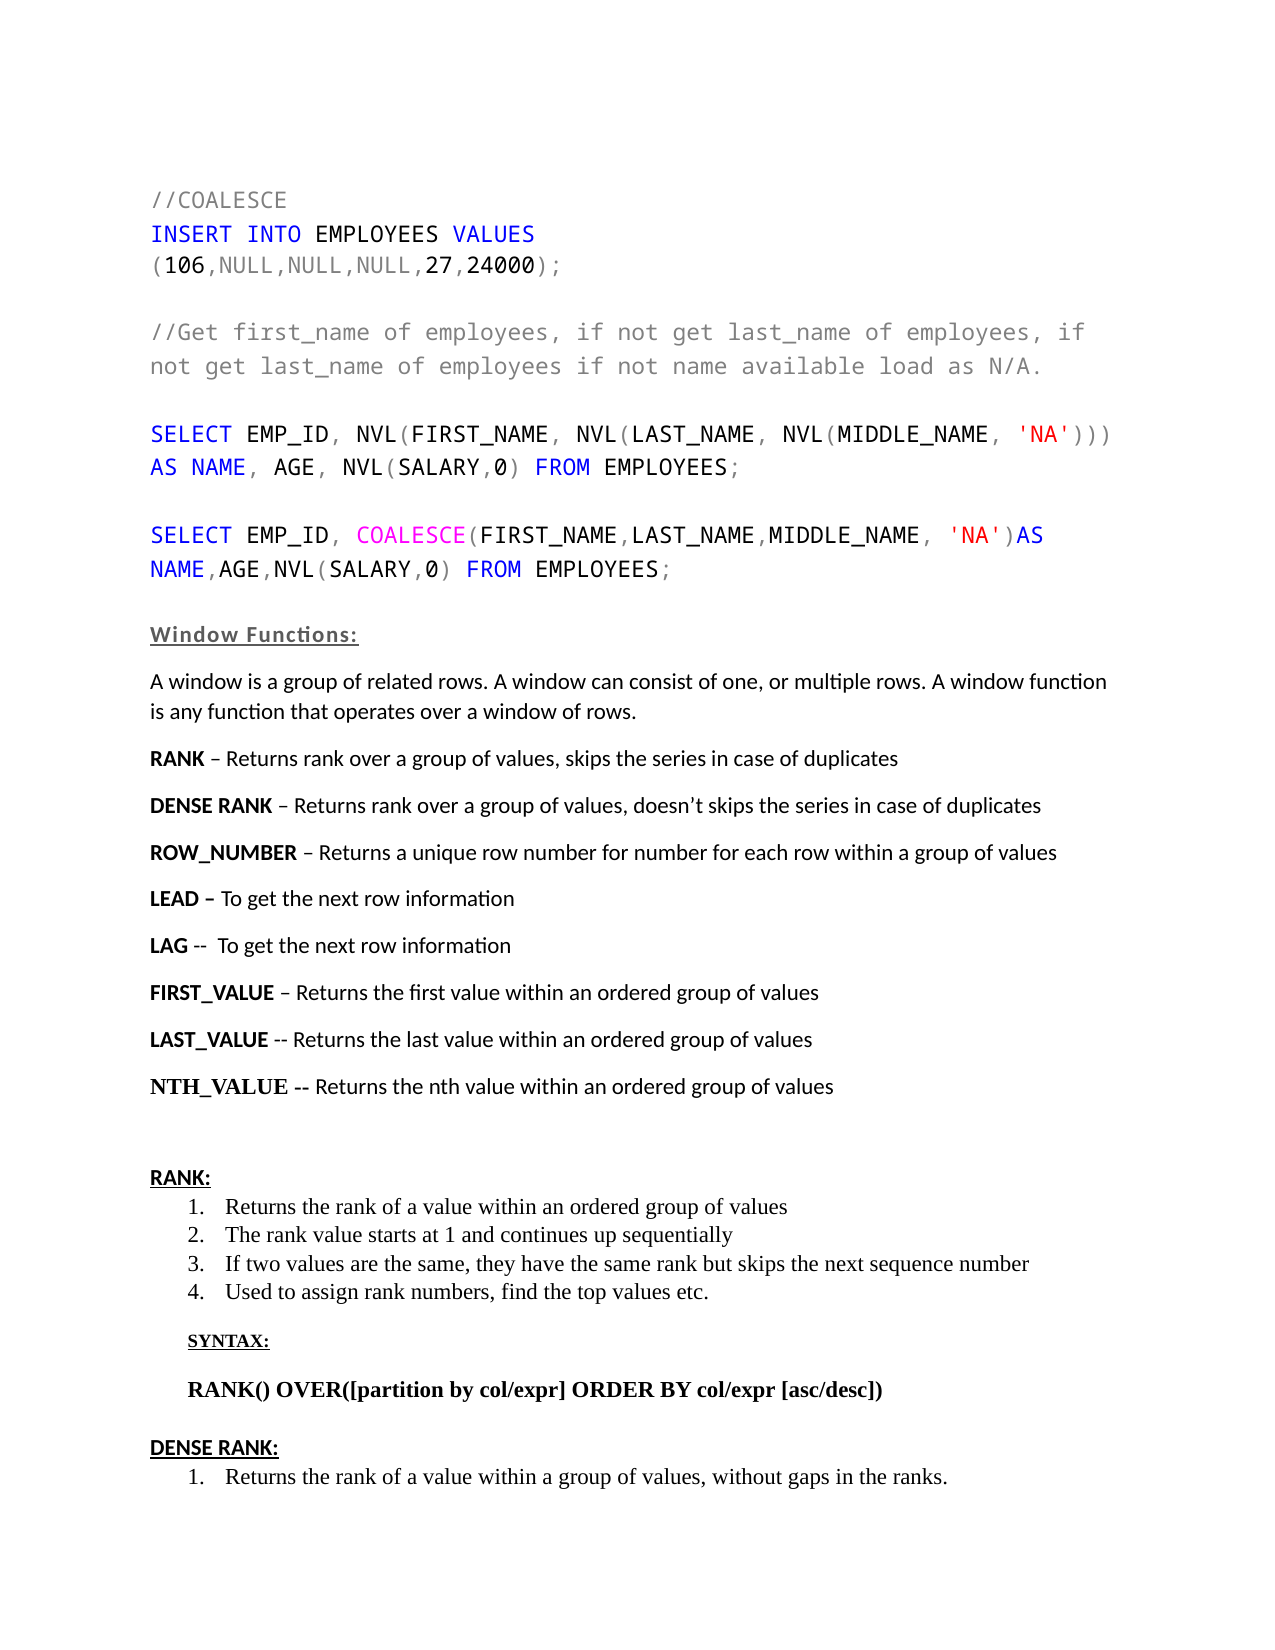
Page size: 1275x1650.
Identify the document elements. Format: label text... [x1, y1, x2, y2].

text FIRST_VALUE – Returns the first value within an ordered group of values [150, 978, 1125, 1006]
list Returns the rank of a value within an ordered group of values [187, 1193, 1125, 1219]
text RANK: [150, 1163, 1125, 1191]
text LEAD – To get the next row information [150, 884, 1125, 913]
text (106,NULL,NULL,NULL,27,24000); [150, 249, 1125, 280]
text RANK() OVER([partition by col/expr] ORDER BY col/expr [asc/desc]) [187, 1376, 1125, 1403]
text //Get first_name of employees, if not get last_name of employees, if not get last_name of employees if not name available load as N/A. [150, 316, 1125, 381]
text LAST_VALUE -- Returns the last value within an ordered group of values [150, 1025, 1125, 1053]
list Used to assign rank numbers, find the top values etc. [187, 1278, 1125, 1304]
list Returns the rank of a value within a group of values, without gaps in the ranks. [187, 1463, 1125, 1490]
text INSERT INTO EMPLOYEES VALUES [150, 217, 1125, 249]
text RANK – Returns rank over a group of values, skips the series in case of duplicates [150, 744, 1125, 772]
text SELECT EMP_ID, NVL(FIRST_NAME, NVL(LAST_NAME, NVL(MIDDLE_NAME, 'NA'))) AS NAME, AGE, NVL(SALARY,0) FROM EMPLOYEES; [150, 417, 1125, 482]
text ROW_NUMBER – Returns a unique row number for number for each row within a group of values [150, 838, 1125, 866]
text NTH_VALUE -- Returns the nth value within an ordered group of values [150, 1072, 1125, 1100]
text SELECT EMP_ID, COALESCE(FIRST_NAME,LAST_NAME,MIDDLE_NAME, 'NA')AS NAME,AGE,NVL(SALARY,0) FROM EMPLOYEES; [150, 519, 1125, 584]
list If two values are the same, they have the same rank but skips the next sequence number [187, 1250, 1125, 1276]
text A window is a group of related rows. A window can consist of one, or multiple rows. A window function is any function that operates over a window of rows. [150, 667, 1125, 725]
subtitle Window Functions: [150, 620, 1125, 648]
text //COALESCE [150, 184, 1125, 215]
text DENSE RANK: [150, 1433, 1125, 1461]
text LAG -- To get the next row information [150, 931, 1125, 959]
text SYNTAX: [187, 1330, 1125, 1351]
list The rank value starts at 1 and continues up sequentially [187, 1221, 1125, 1248]
text DENSE RANK – Returns rank over a group of values, doesn’t skips the series in case of duplicates [150, 791, 1125, 819]
